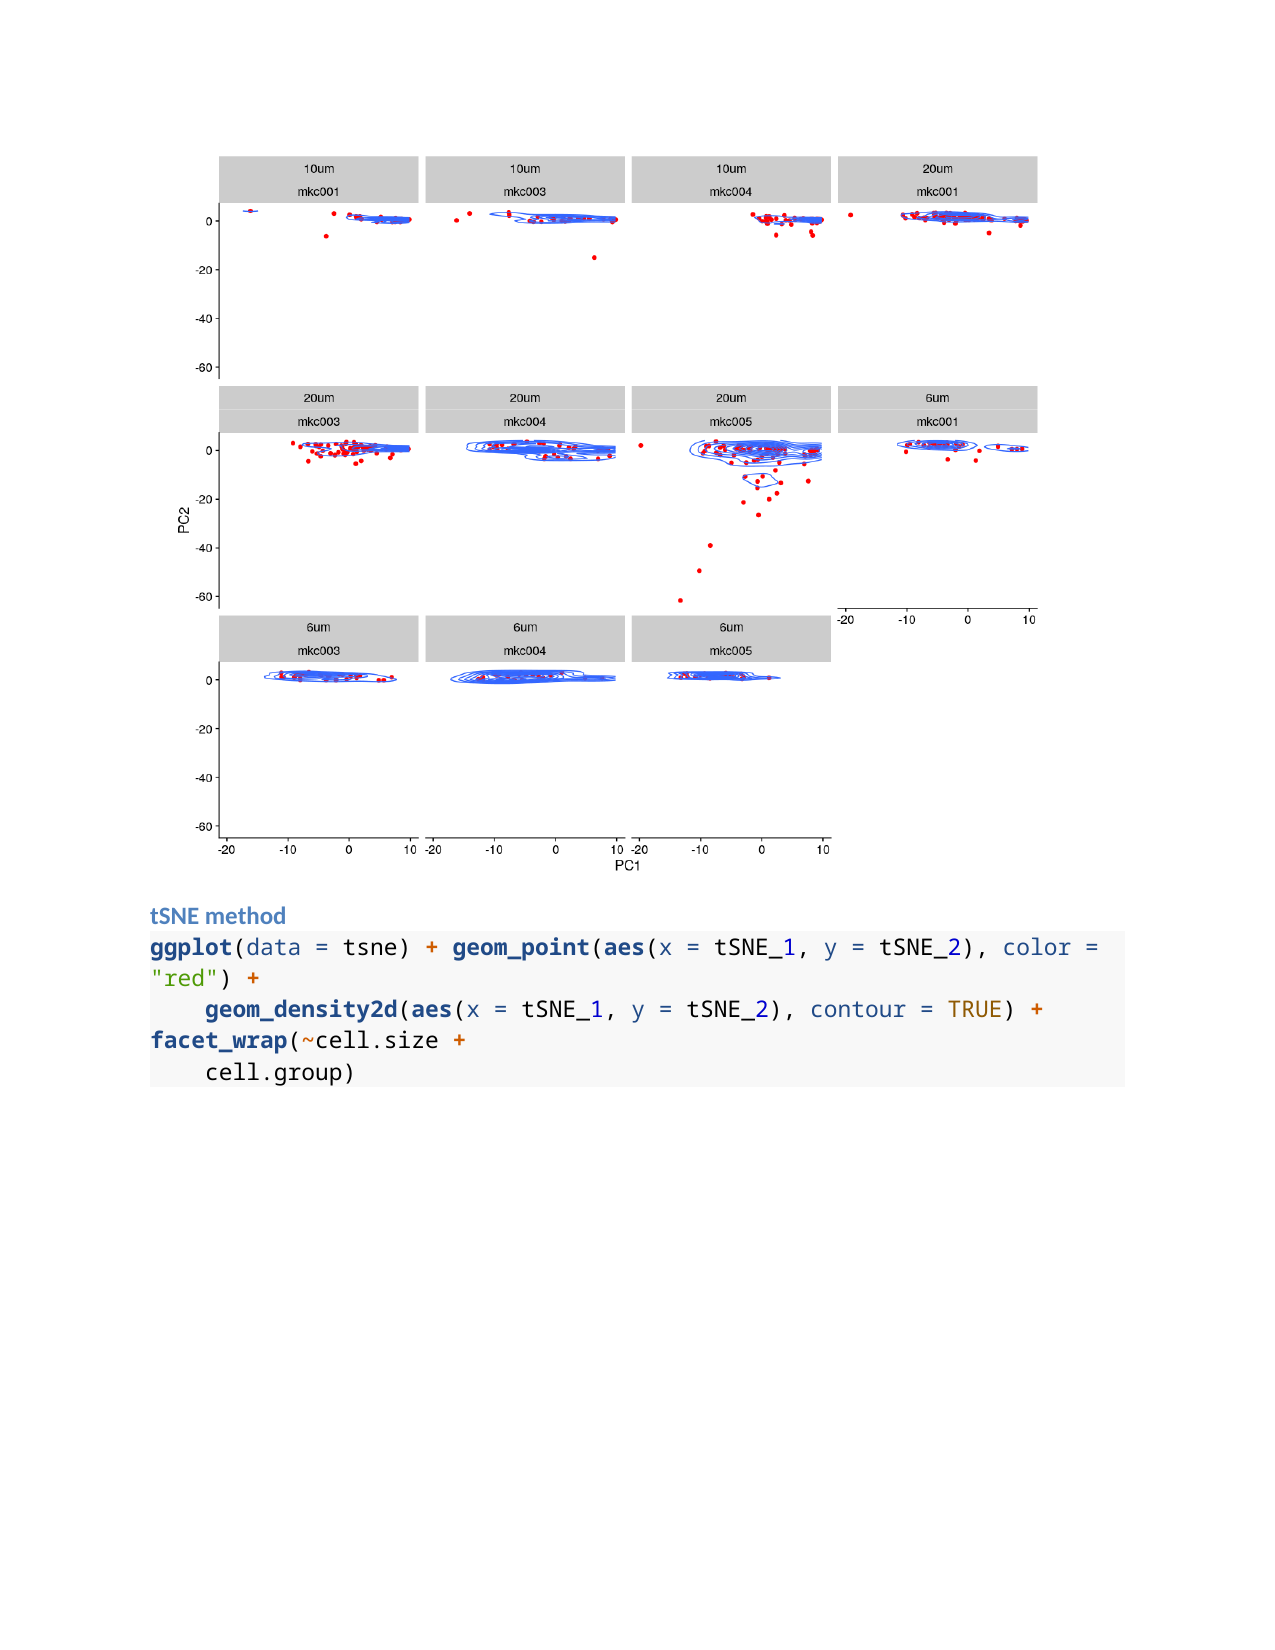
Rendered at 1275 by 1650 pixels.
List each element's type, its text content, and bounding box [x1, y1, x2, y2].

subtitle tSNE method [150, 900, 1125, 931]
text ggplot(data = tsne) + geom_point(aes(x = tSNE_1, y = tSNE_2), color = "red") + geom_density2d(aes(x = tSNE_1, y = tSNE_2), contour = TRUE) + facet_wrap(~cell.size + cell.group) [260, 931, 1125, 1087]
picture [168, 150, 1044, 880]
